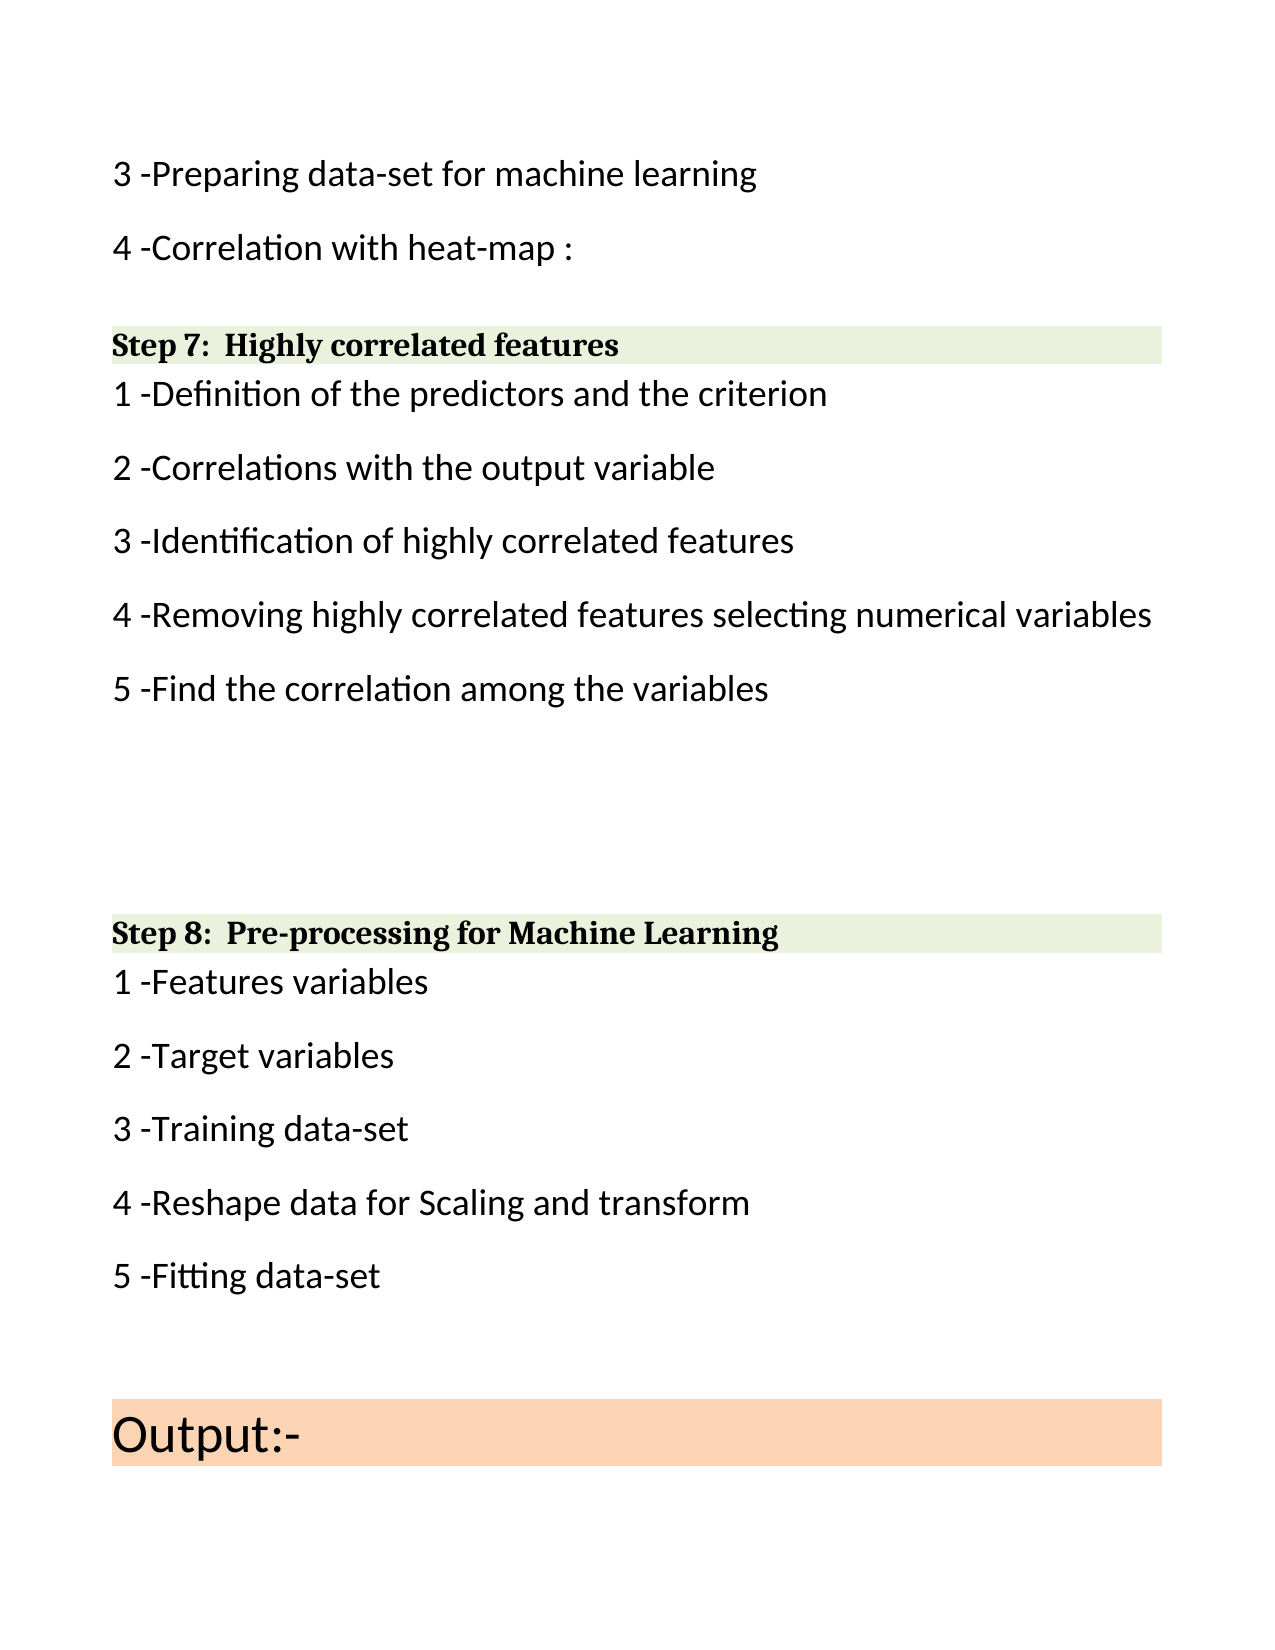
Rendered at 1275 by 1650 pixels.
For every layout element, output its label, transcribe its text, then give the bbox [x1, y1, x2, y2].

subtitle Step 7: Highly correlated features [112, 326, 1162, 364]
text 4 -Reshape data for Scaling and transform [112, 1179, 1162, 1225]
text 4 -Correlation with heat-map : [112, 223, 1162, 269]
text 5 -Fitting data-set [112, 1252, 1162, 1298]
text 1 -Features variables [112, 958, 1162, 1004]
text 5 -Find the correlation among the variables [112, 664, 1162, 710]
text 2 -Correlations with the output variable [112, 444, 1162, 490]
subtitle Step 8: Pre-processing for Machine Learning [112, 914, 1162, 953]
text 1 -Definition of the predictors and the criterion [112, 370, 1162, 416]
text 3 -Preparing data-set for machine learning [112, 150, 1162, 196]
text 2 -Target variables [112, 1032, 1162, 1078]
text 4 -Removing highly correlated features selecting numerical variables [112, 591, 1162, 637]
text 3 -Identification of highly correlated features [112, 517, 1162, 563]
text 3 -Training data-set [112, 1105, 1162, 1151]
text Output:- [112, 1399, 1162, 1466]
